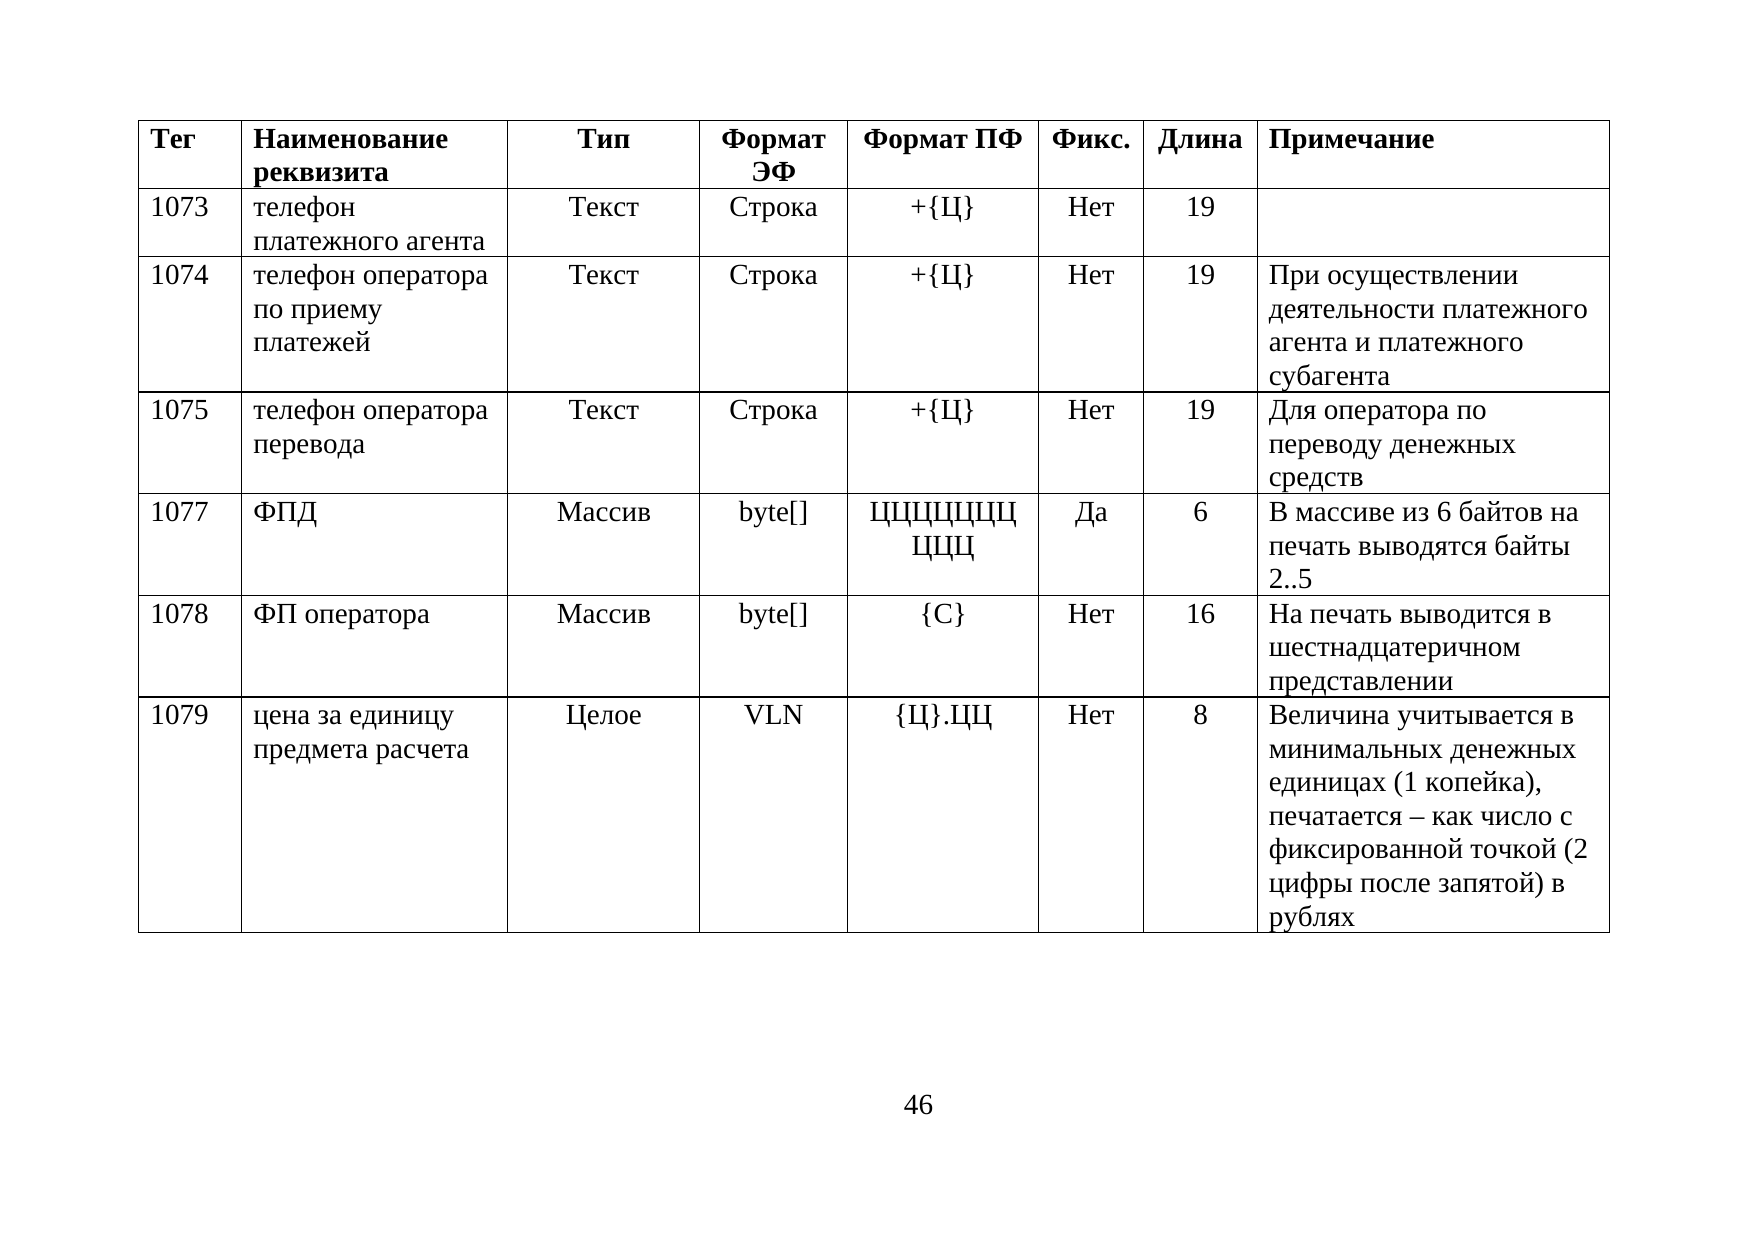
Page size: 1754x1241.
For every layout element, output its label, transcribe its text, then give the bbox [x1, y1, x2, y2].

table_cell 1078 [139, 596, 241, 696]
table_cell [1258, 698, 1609, 932]
table_header Примечание [1258, 121, 1609, 188]
table_cell На печать выводится в шестнадцатеричном представлении [1258, 596, 1609, 696]
table_cell телефон оператора перевода [242, 393, 507, 493]
table_cell Для оператора по переводу денежных средств [1258, 393, 1609, 493]
table_cell 19 [1144, 393, 1257, 493]
table_cell Строка [700, 189, 847, 256]
table_cell Нет [1039, 698, 1143, 932]
table_cell В массиве из 6 байтов на печать выводятся байты 2..5 [1258, 494, 1609, 595]
table_cell byte[] [700, 494, 847, 595]
table_header Формат ПФ [848, 121, 1038, 188]
table_header Длина [1144, 121, 1257, 188]
table_cell Массив [508, 596, 699, 696]
table_cell +{Ц} [848, 189, 1038, 256]
table_cell 16 [1144, 596, 1257, 696]
table_cell телефон платежного агента [242, 189, 507, 256]
table_header Фикс. [1039, 121, 1143, 188]
table_cell ФПД [242, 494, 507, 595]
table_cell ЦЦЦЦЦЦЦЦЦЦ [848, 494, 1038, 595]
table_cell Целое [508, 698, 699, 932]
table_cell Массив [508, 494, 699, 595]
table_cell 8 [1144, 698, 1257, 932]
table_cell цена за единицу предмета расчета [242, 698, 507, 932]
table_cell {С} [848, 596, 1038, 696]
table_cell byte[] [700, 596, 847, 696]
table_cell 1073 [139, 189, 241, 256]
table_header Тег [139, 121, 241, 188]
table_header Формат ЭФ [700, 121, 847, 188]
table_cell 6 [1144, 494, 1257, 595]
table_header Наименование реквизита [242, 121, 507, 188]
table_cell VLN [700, 698, 847, 932]
table_cell [1258, 189, 1609, 256]
table_cell Текст [508, 189, 699, 256]
table_cell Нет [1039, 596, 1143, 696]
table_cell +{Ц} [848, 257, 1038, 391]
table_cell Текст [508, 257, 699, 391]
table_cell Да [1039, 494, 1143, 595]
table_cell 1074 [139, 257, 241, 391]
table_cell Строка [700, 257, 847, 391]
table_cell 19 [1144, 189, 1257, 256]
table_cell Текст [508, 393, 699, 493]
table_cell 1075 [139, 393, 241, 493]
table_cell При осуществлении деятельности платежного агента и платежного субагента [1258, 257, 1609, 391]
table_header Тип [508, 121, 699, 188]
table_cell 1077 [139, 494, 241, 595]
table_cell Строка [700, 393, 847, 493]
table_cell Нет [1039, 189, 1143, 256]
table_cell +{Ц} [848, 393, 1038, 493]
table_cell Нет [1039, 257, 1143, 391]
table_cell телефон оператора по приему платежей [242, 257, 507, 391]
table_cell 19 [1144, 257, 1257, 391]
table_cell Нет [1039, 393, 1143, 493]
table_cell ФП оператора [242, 596, 507, 696]
table_cell {Ц}.ЦЦ [848, 698, 1038, 932]
table_cell 1079 [139, 698, 241, 932]
